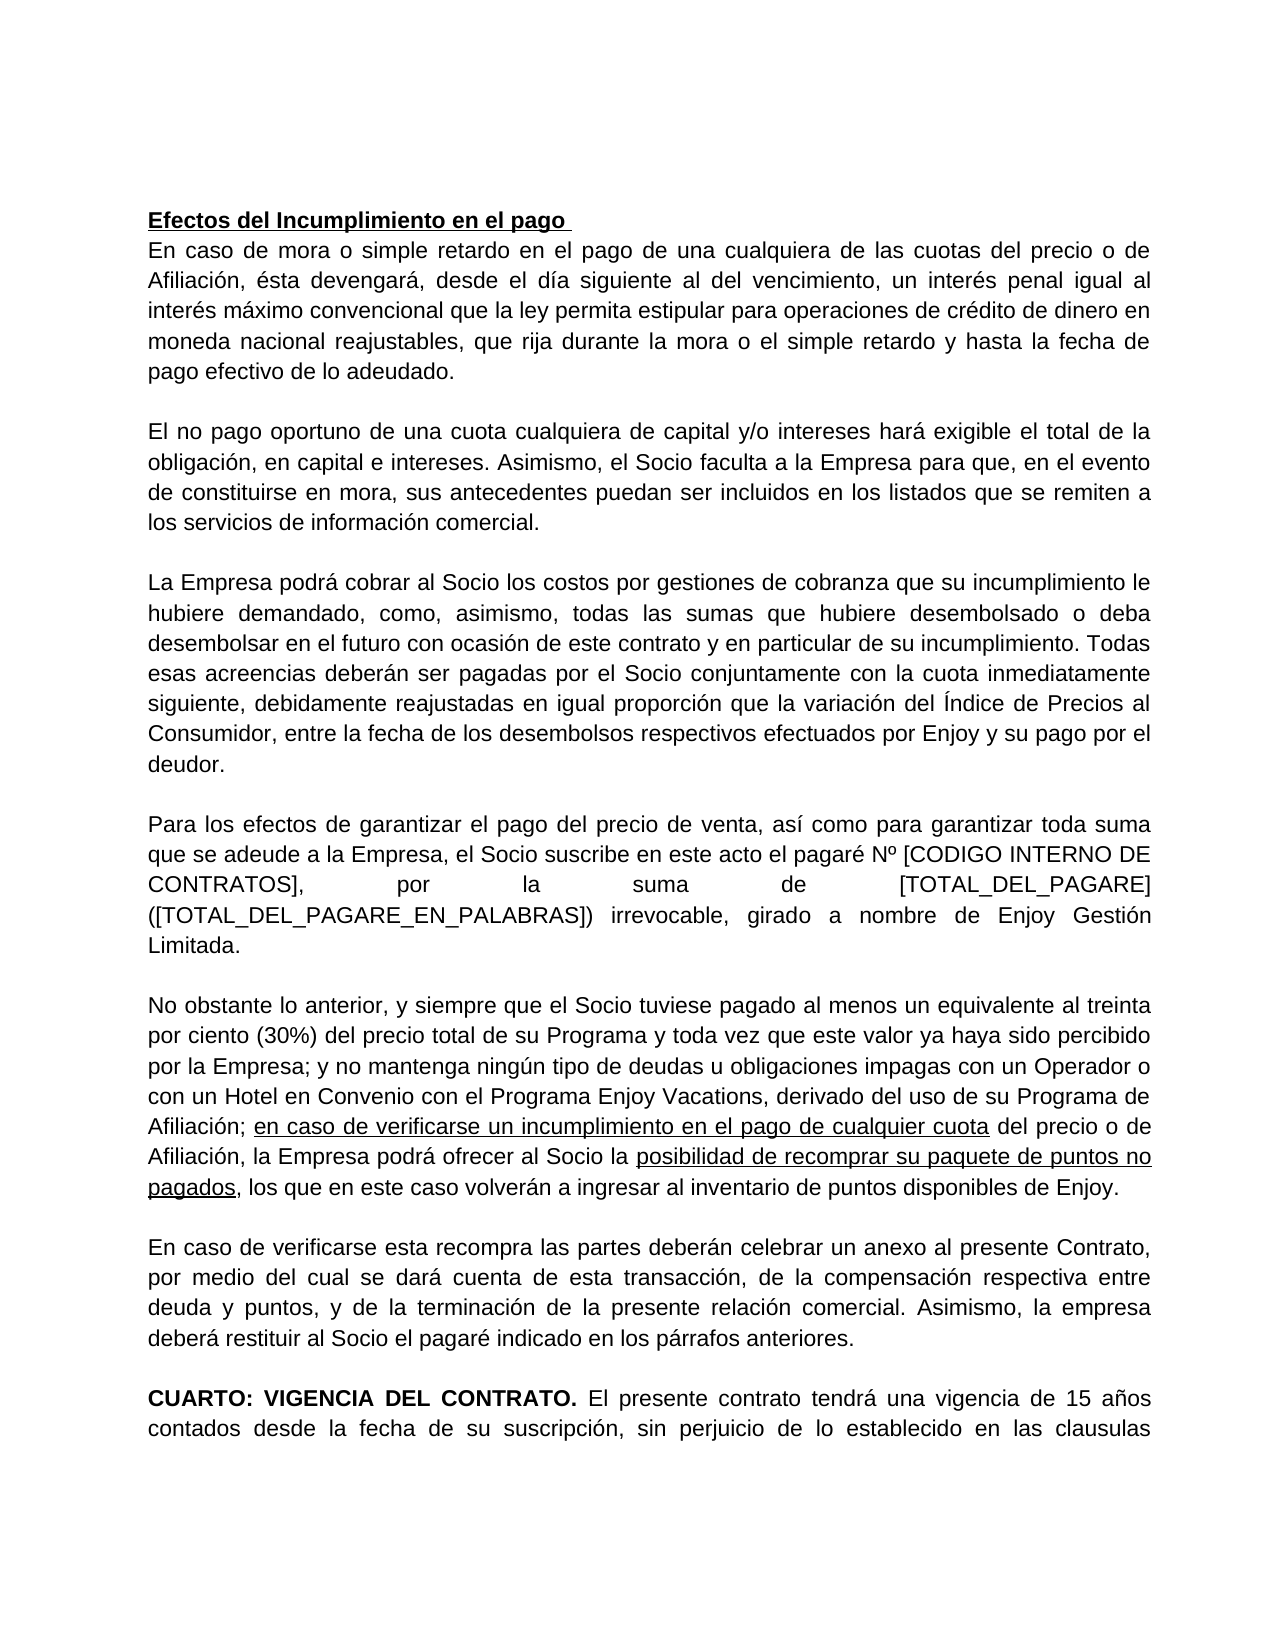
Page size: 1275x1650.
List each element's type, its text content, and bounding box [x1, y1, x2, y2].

text El no pago oportuno de una cuota cualquiera de capital y/o intereses hará exigible el total de la obligación, en capital e intereses. Asimismo, el Socio faculta a la Empresa para que, en el evento de constituirse en mora, sus antecedentes puedan ser incluidos en los listados que se remiten a los servicios de información comercial. [148, 418, 1152, 535]
text No obstante lo anterior, y siempre que el Socio tuviese pagado al menos un equivalente al treinta por ciento (30%) del precio total de su Programa y toda vez que este valor ya haya sido percibido por la Empresa; y no mantenga ningún tipo de deudas u obligaciones impagas con un Operador o con un Hotel en Convenio con el Programa Enjoy Vacations, derivado del uso de su Programa de Afiliación; en caso de verificarse un incumplimiento en el pago de cualquier cuota del precio o de Afiliación, la Empresa podrá ofrecer al Socio la posibilidad de recomprar su paquete de puntos no pagados, los que en este caso volverán a ingresar al inventario de puntos disponibles de Enjoy. [148, 992, 1152, 1200]
text Para los efectos de garantizar el pago del precio de venta, así como para garantizar toda suma que se adeude a la Empresa, el Socio suscribe en este acto el pagaré Nº [CODIGO INTERNO DE CONTRATOS], por la suma de [TOTAL_DEL_PAGARE] ([TOTAL_DEL_PAGARE_EN_PALABRAS]) irrevocable, girado a nombre de Enjoy Gestión Limitada. [148, 811, 1152, 958]
text En caso de verificarse esta recompra las partes deberán celebrar un anexo al presente Contrato, por medio del cual se dará cuenta de esta transacción, de la compensación respectiva entre deuda y puntos, y de la terminación de la presente relación comercial. Asimismo, la empresa deberá restituir al Socio el pagaré indicado en los párrafos anteriores. [148, 1234, 1152, 1351]
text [148, 1385, 1152, 1441]
text En caso de mora o simple retardo en el pago de una cualquiera de las cuotas del precio o de Afiliación, ésta devengará, desde el día siguiente al del vencimiento, un interés penal igual al interés máximo convencional que la ley permita estipular para operaciones de crédito de dinero en moneda nacional reajustables, que rija durante la mora o el simple retardo y hasta la fecha de pago efectivo de lo adeudado. [148, 237, 1152, 384]
text Efectos del Incumplimiento en el pago [148, 207, 1152, 233]
text La Empresa podrá cobrar al Socio los costos por gestiones de cobranza que su incumplimiento le hubiere demandado, como, asimismo, todas las sumas que hubiere desembolsado o deba desembolsar en el futuro con ocasión de este contrato y en particular de su incumplimiento. Todas esas acreencias deberán ser pagadas por el Socio conjuntamente con la cuota inmediatamente siguiente, debidamente reajustadas en igual proporción que la variación del Índice de Precios al Consumidor, entre la fecha de los desembolsos respectivos efectuados por Enjoy y su pago por el deudor. [148, 569, 1152, 777]
